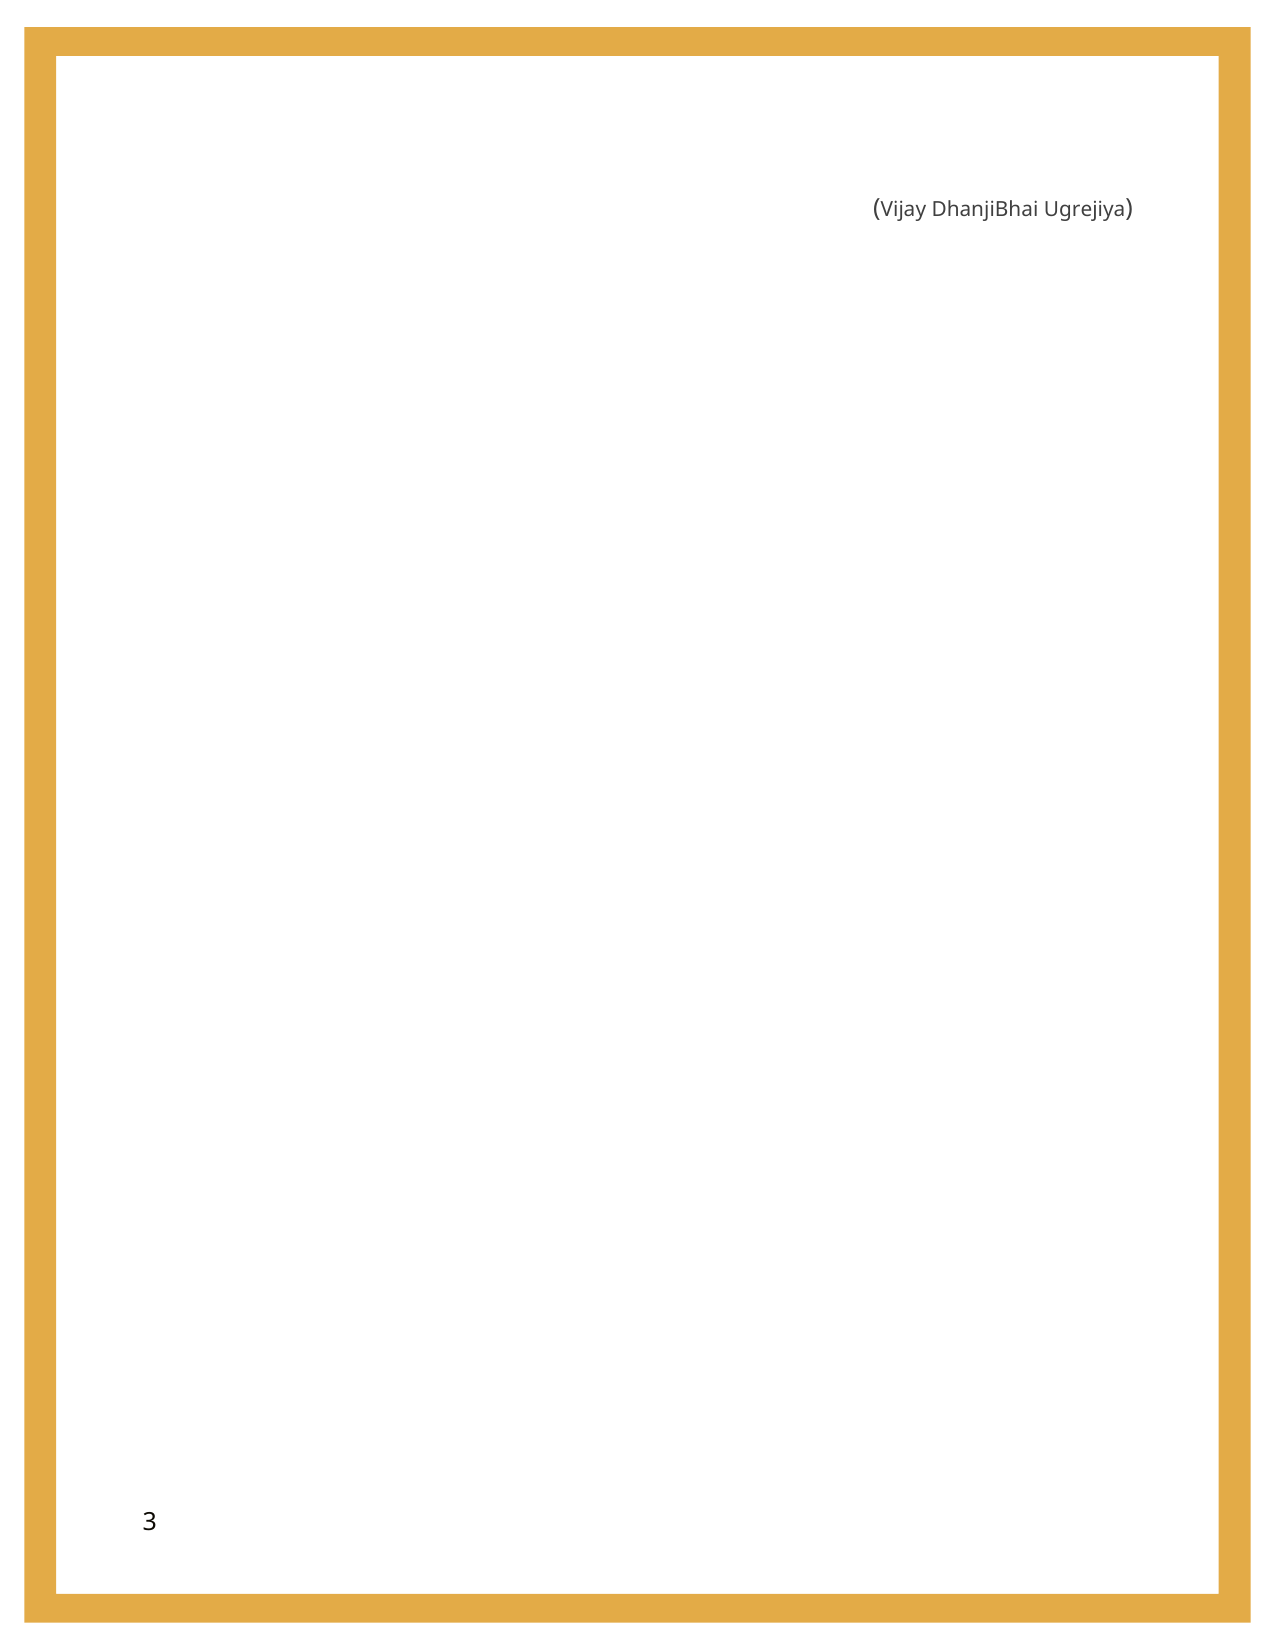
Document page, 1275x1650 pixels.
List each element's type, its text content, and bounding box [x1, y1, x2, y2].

list (Vijay DhanjiBhai Ugrejiya) [165, 190, 1132, 224]
